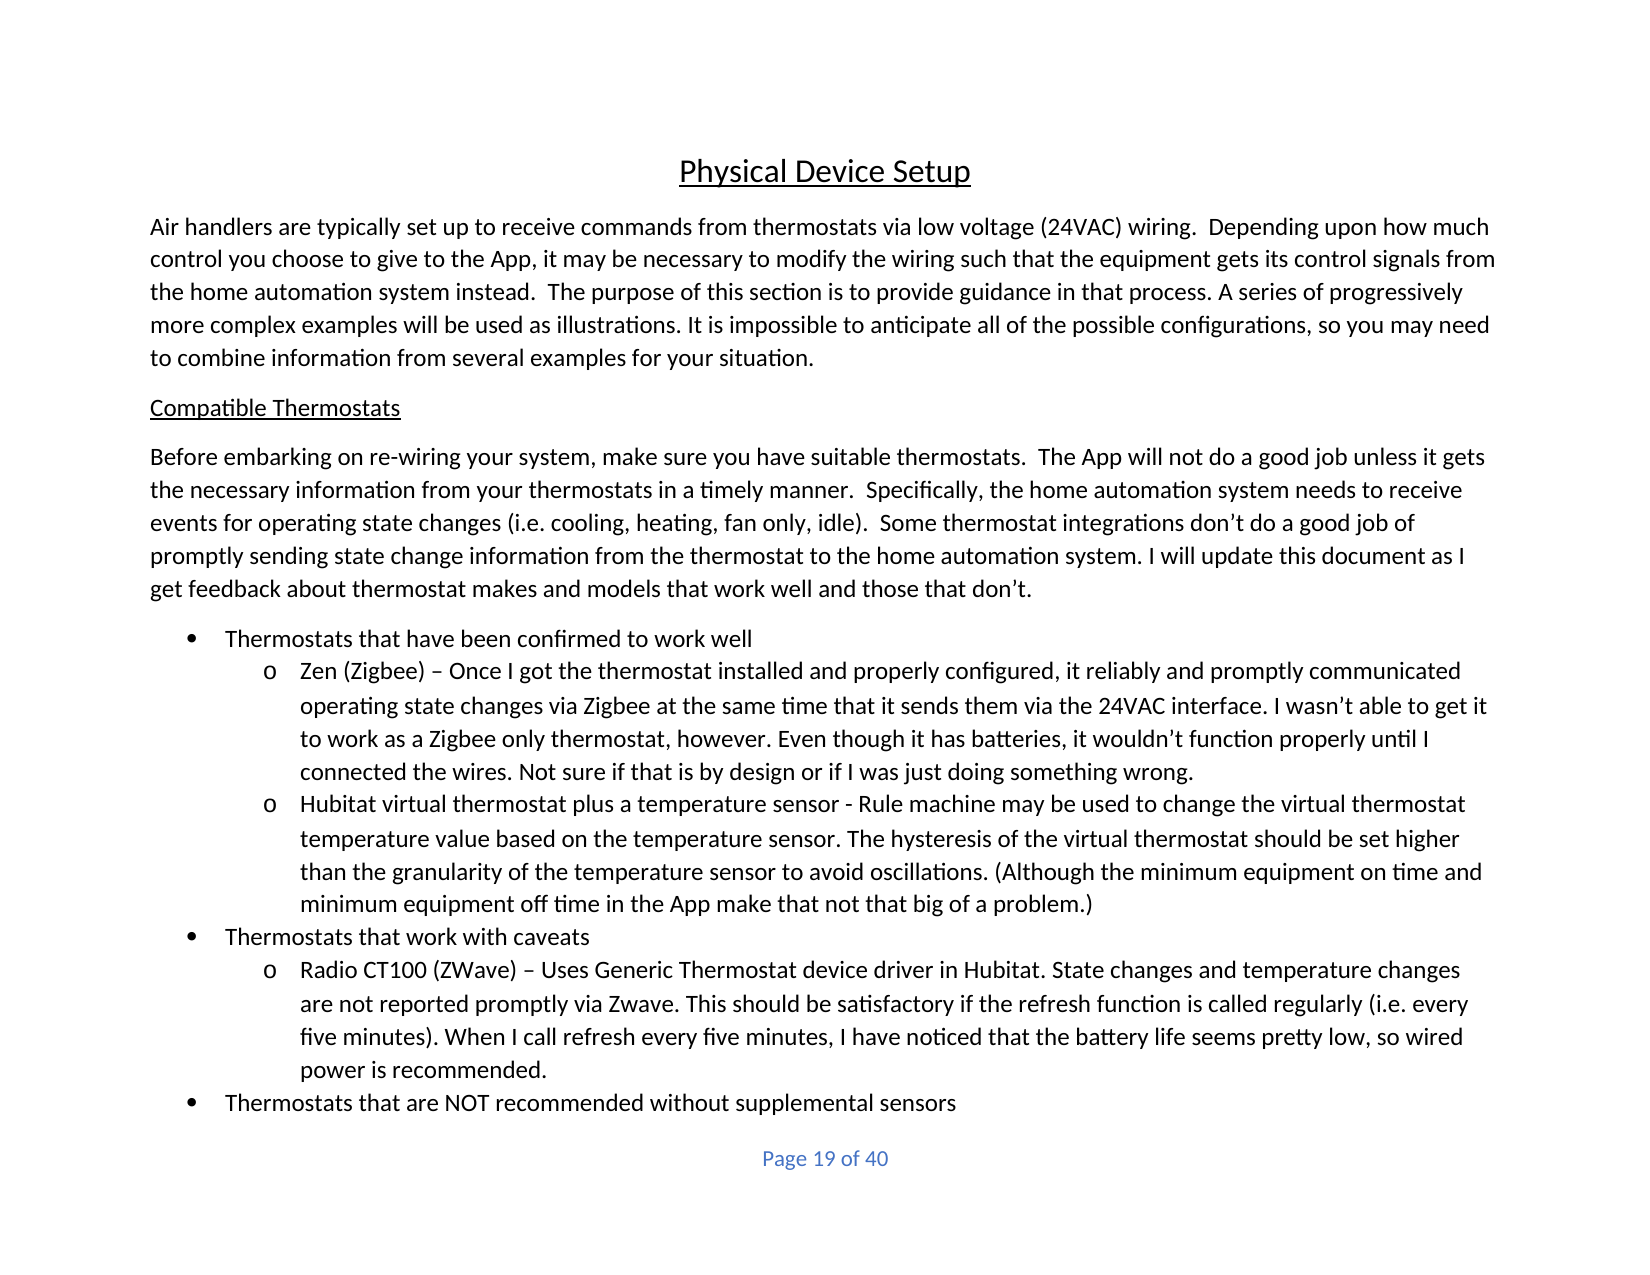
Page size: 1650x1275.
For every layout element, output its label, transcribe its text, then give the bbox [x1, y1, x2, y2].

text Air handlers are typically set up to receive commands from thermostats via low voltage (24VAC) wiring. Depending upon how much control you choose to give to the App, it may be necessary to modify the wiring such that the equipment gets its control signals from the home automation system instead. The purpose of this section is to provide guidance in that process. A series of progressively more complex examples will be used as illustrations. It is impossible to anticipate all of the possible configurations, so you may need to combine information from several examples for your situation. [150, 211, 1500, 373]
list Hubitat virtual thermostat plus a temperature sensor - Rule machine may be used to change the virtual thermostat temperature value based on the temperature sensor. The hysteresis of the virtual thermostat should be set higher than the granularity of the temperature sensor to avoid oscillations. (Although the minimum equipment on time and minimum equipment off time in the App make that not that big of a problem.) [262, 788, 1500, 919]
list Zen (Zigbee) – Once I got the thermostat installed and properly configured, it reliably and promptly communicated operating state changes via Zigbee at the same time that it sends them via the 24VAC interface. I wasn’t able to get it to work as a Zigbee only thermostat, however. Even though it has batteries, it wouldn’t function properly until I connected the wires. Not sure if that is by design or if I was just doing something wrong. [262, 656, 1500, 786]
list Thermostats that are NOT recommended without supplemental sensors [187, 1087, 1500, 1118]
list Radio CT100 (ZWave) – Uses Generic Thermostat device driver in Hubitat. State changes and temperature changes are not reported promptly via Zwave. This should be satisfactory if the refresh function is called regularly (i.e. every five minutes). When I call refresh every five minutes, I have noticed that the battery life seems pretty low, so wired power is recommended. [262, 954, 1500, 1085]
text Compatible Thermostats [150, 392, 1500, 422]
list Thermostats that have been confirmed to work well [187, 623, 1500, 653]
list Thermostats that work with caveats [187, 921, 1500, 952]
text Before embarking on re-wiring your system, make sure you have suitable thermostats. The App will not do a good job unless it gets the necessary information from your thermostats in a timely manner. Specifically, the home automation system needs to receive events for operating state changes (i.e. cooling, heating, fan only, idle). Some thermostat integrations don’t do a good job of promptly sending state change information from the thermostat to the home automation system. I will update this document as I get feedback about thermostat makes and models that work well and those that don’t. [150, 441, 1500, 604]
text Physical Device Setup [150, 150, 1500, 191]
